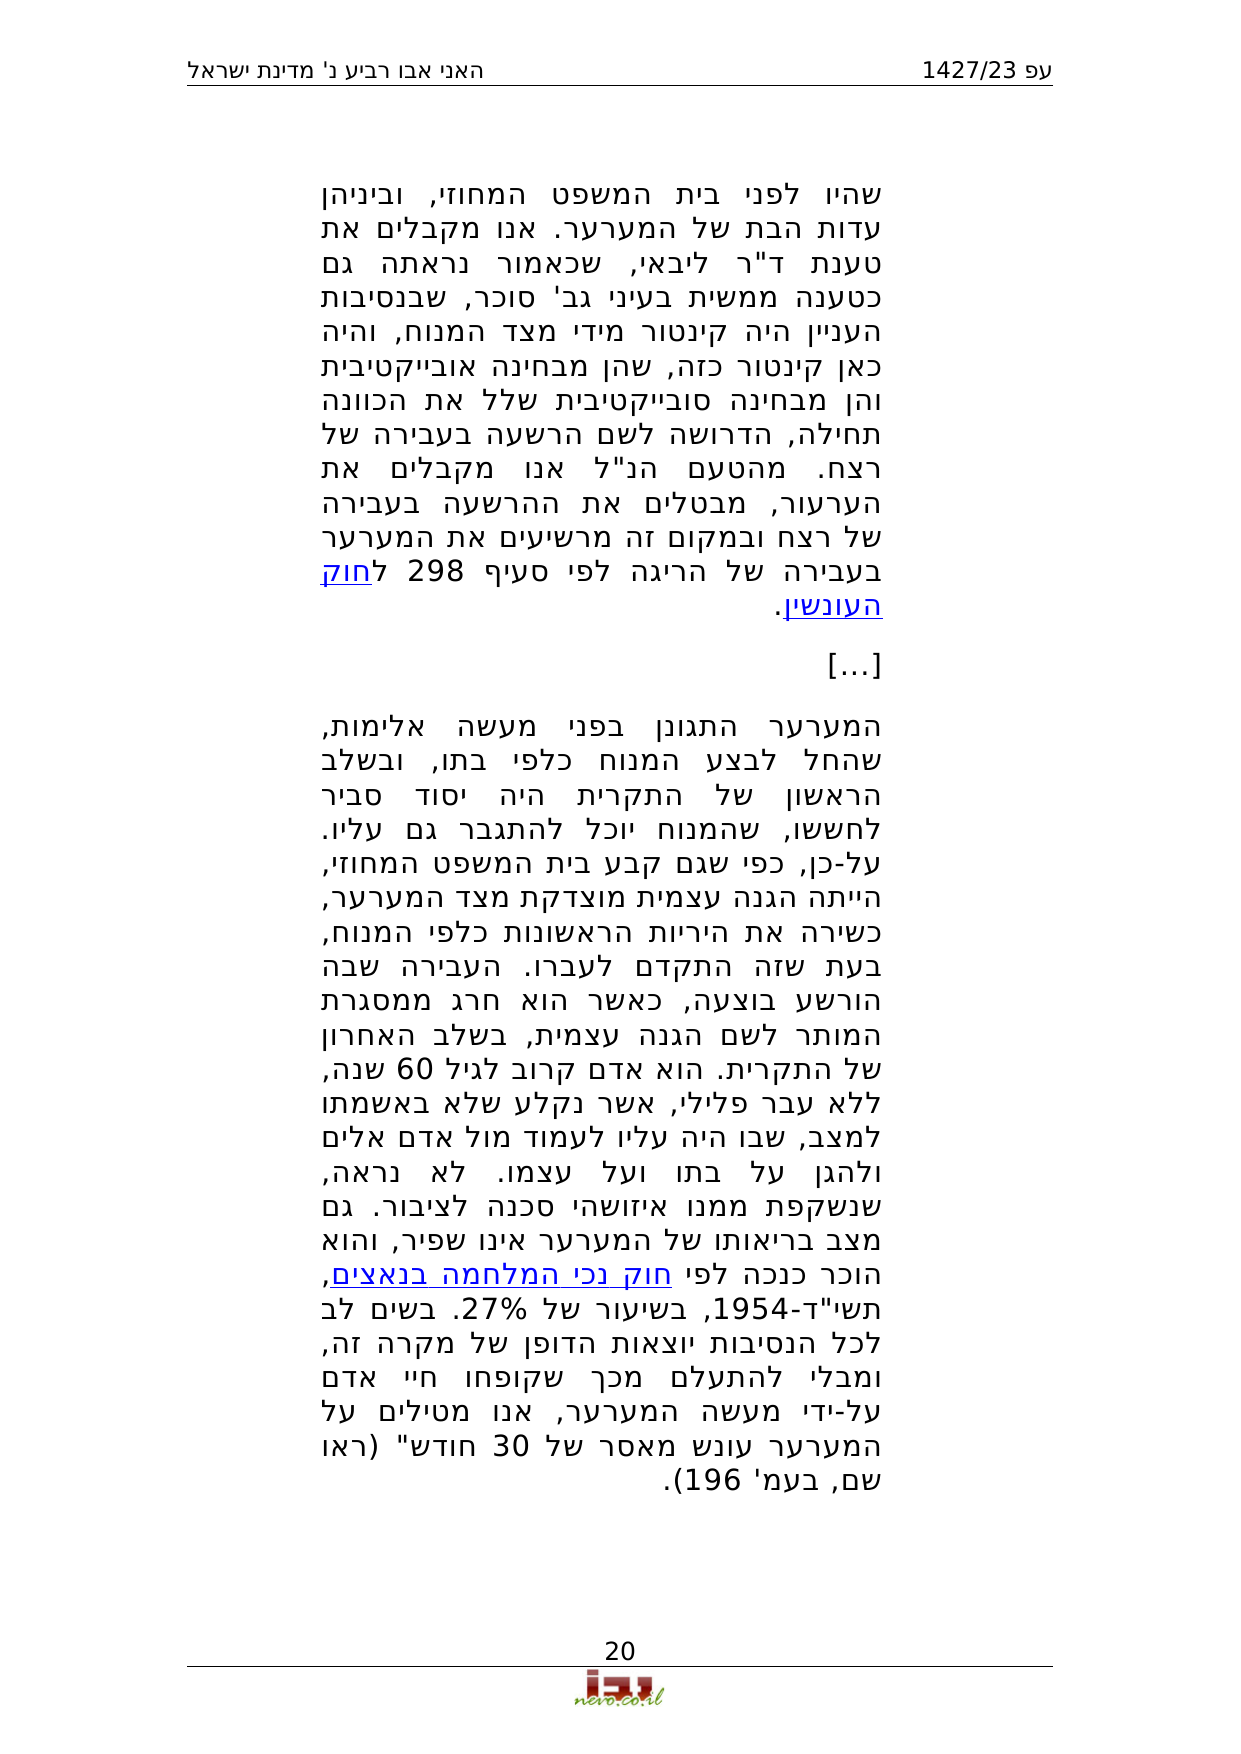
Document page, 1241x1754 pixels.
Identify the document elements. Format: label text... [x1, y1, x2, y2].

picture [574, 1669, 666, 1707]
text [...] [321, 649, 882, 683]
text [321, 177, 882, 622]
text המערער התגונן בפני מעשה אלימות, שהחל לבצע המנוח כלפי בתו, ובשלב הראשון של התקרית היה יסוד סביר לחששו, שהמנוח יוכל להתגבר גם עליו. על-כן, כפי שגם קבע בית המשפט המחוזי, הייתה הגנה עצמית מוצדקת מצד המערער, כשירה את היריות הראשונות כלפי המנוח, בעת שזה התקדם לעברו. העבירה שבה הורשע בוצעה, כאשר הוא חרג ממסגרת המותר לשם הגנה עצמית, בשלב האחרון של התקרית. הוא אדם קרוב לגיל 60 שנה, ללא עבר פלילי, אשר נקלע שלא באשמתו למצב, שבו היה עליו לעמוד מול אדם אלים ולהגן על בתו ועל עצמו. לא נראה, שנשקפת ממנו איזושהי סכנה לציבור. גם מצב בריאותו של המערער אינו שפיר, והוא הוכר כנכה לפי חוק נכי המלחמה בנאצים, תשי"ד-1954, בשיעור של 27%. בשים לב לכל הנסיבות יוצאות הדופן של מקרה זה, ומבלי להתעלם מכך שקופחו חיי אדם על-ידי מעשה המערער, אנו מטילים על המערער עונש מאסר של 30 חודש" (ראו שם, בעמ' 196). [321, 709, 882, 1497]
